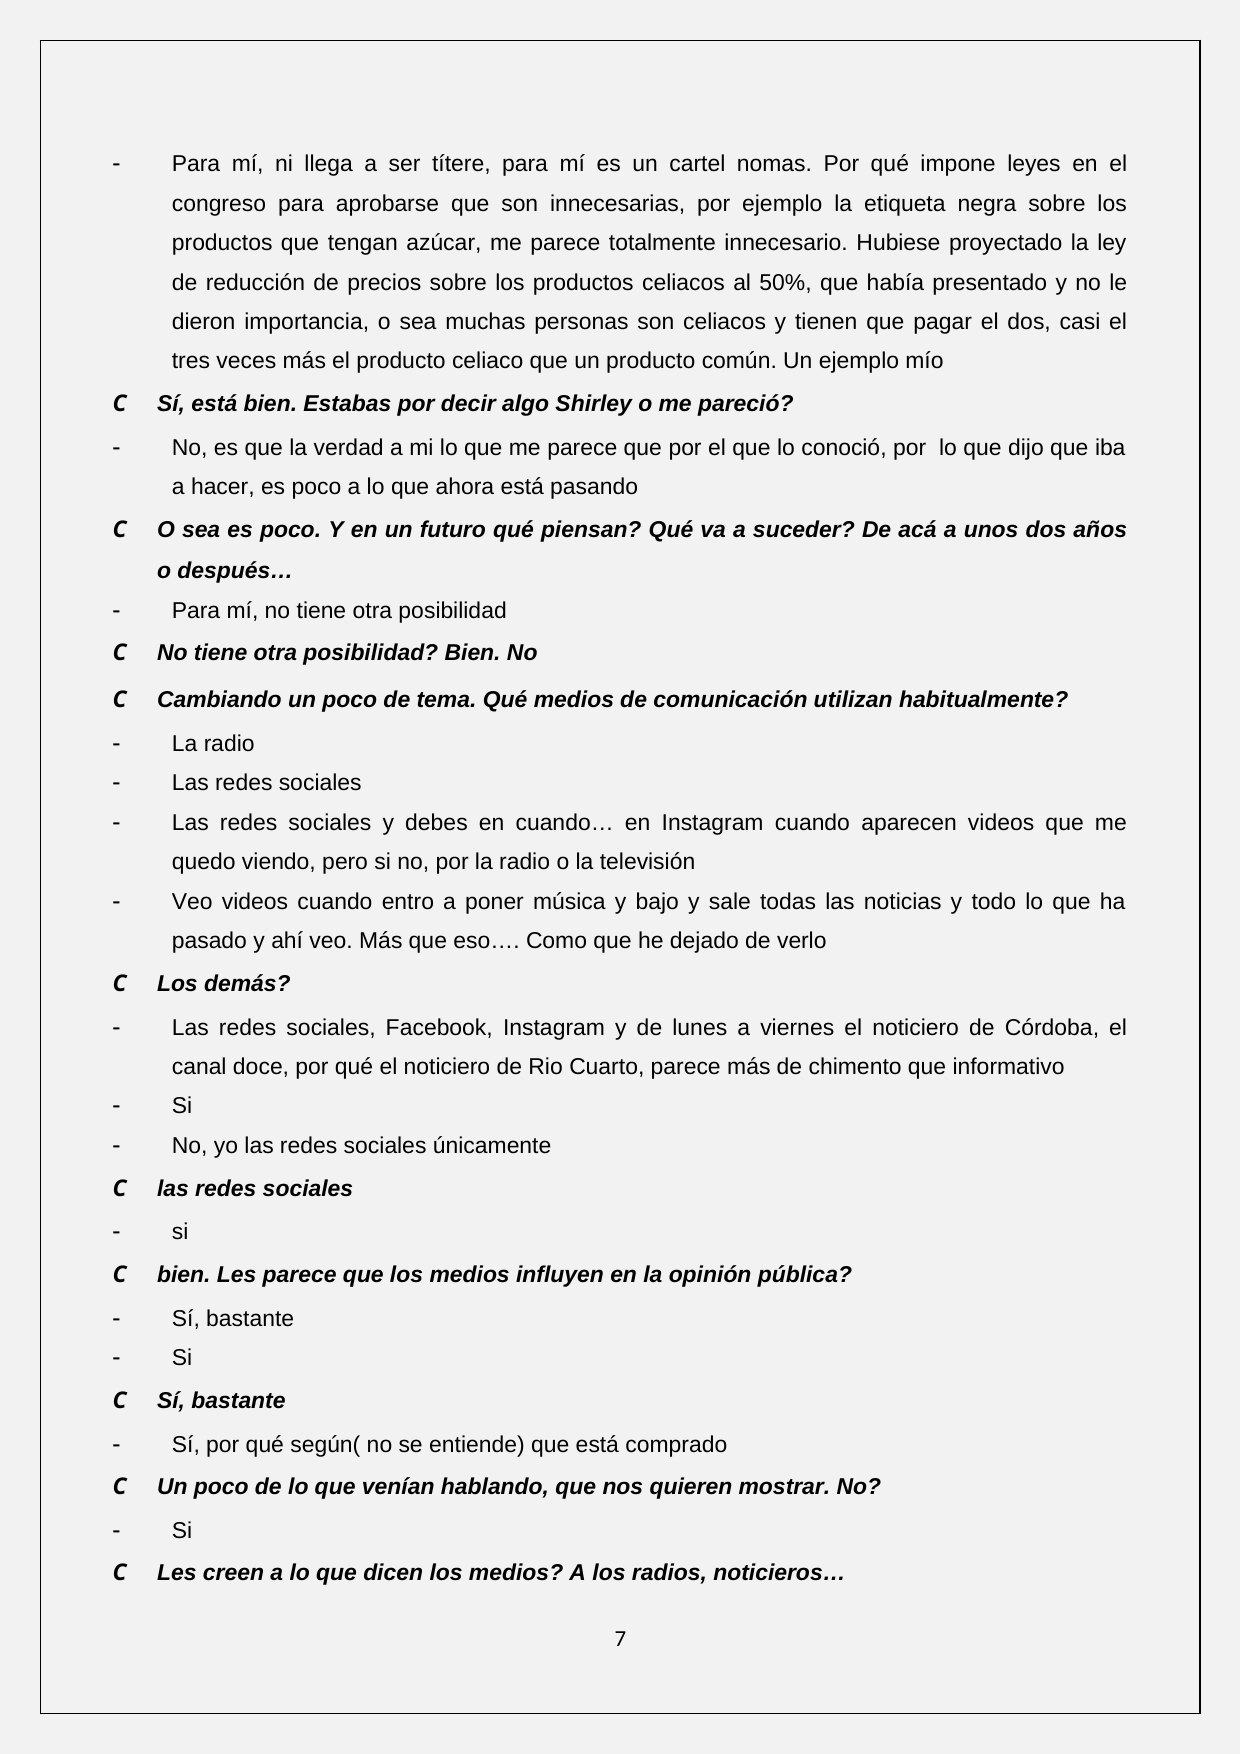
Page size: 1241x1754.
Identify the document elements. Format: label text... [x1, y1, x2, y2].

list las redes sociales [112, 1171, 1128, 1203]
list Veo videos cuando entro a poner música y bajo y sale todas las noticias y todo lo que ha pasado y ahí veo. Más que eso…. Como que he dejado de verlo [112, 888, 1128, 953]
list Sí, bastante [112, 1384, 1128, 1415]
list Las redes sociales [112, 769, 1128, 796]
list Si [112, 1517, 1128, 1543]
list bien. Les parece que los medios influyen en la opinión pública? [112, 1258, 1128, 1289]
list si [112, 1218, 1128, 1245]
list Cambiando un poco de tema. Qué medios de comunicación utilizan habitualmente? [112, 683, 1128, 714]
list Sí, bastante [112, 1305, 1128, 1331]
list Si [112, 1344, 1128, 1371]
list Sí, por qué según( no se entiende) que está comprado [112, 1431, 1128, 1457]
list No, yo las redes sociales únicamente [112, 1132, 1128, 1158]
list Si [112, 1092, 1128, 1119]
list Los demás? [112, 967, 1128, 998]
list No tiene otra posibilidad? Bien. No [112, 636, 1128, 667]
list Para mí, ni llega a ser títere, para mí es un cartel nomas. Por qué impone leyes en el congreso para aprobarse que son innecesarias, por ejemplo la etiqueta negra sobre los productos que tengan azúcar, me parece totalmente innecesario. Hubiese proyectado la ley de reducción de precios sobre los productos celiacos al 50%, que había presentado y no le dieron importancia, o sea muchas personas son celiacos y tienen que pagar el dos, casi el tres veces más el producto celiaco que un producto común. Un ejemplo mío [112, 150, 1128, 374]
list Les creen a lo que dicen los medios? A los radios, noticieros… [112, 1556, 1128, 1588]
list Las redes sociales, Facebook, Instagram y de lunes a viernes el noticiero de Córdoba, el canal doce, por qué el noticiero de Rio Cuarto, parece más de chimento que informativo [112, 1013, 1128, 1079]
list Para mí, no tiene otra posibilidad [112, 597, 1128, 623]
list Las redes sociales y debes en cuando… en Instagram cuando aparecen videos que me quedo viendo, pero si no, por la radio o la televisión [112, 809, 1128, 874]
list No, es que la verdad a mi lo que me parece que por el que lo conoció, por lo que dijo que iba a hacer, es poco a lo que ahora está pasando [112, 434, 1128, 499]
list La radio [112, 730, 1128, 756]
list Sí, está bien. Estabas por decir algo Shirley o me pareció? [112, 387, 1128, 418]
list Un poco de lo que venían hablando, que nos quieren mostrar. No? [112, 1470, 1128, 1501]
list O sea es poco. Y en un futuro qué piensan? Qué va a suceder? De acá a unos dos años o después… [112, 513, 1128, 583]
